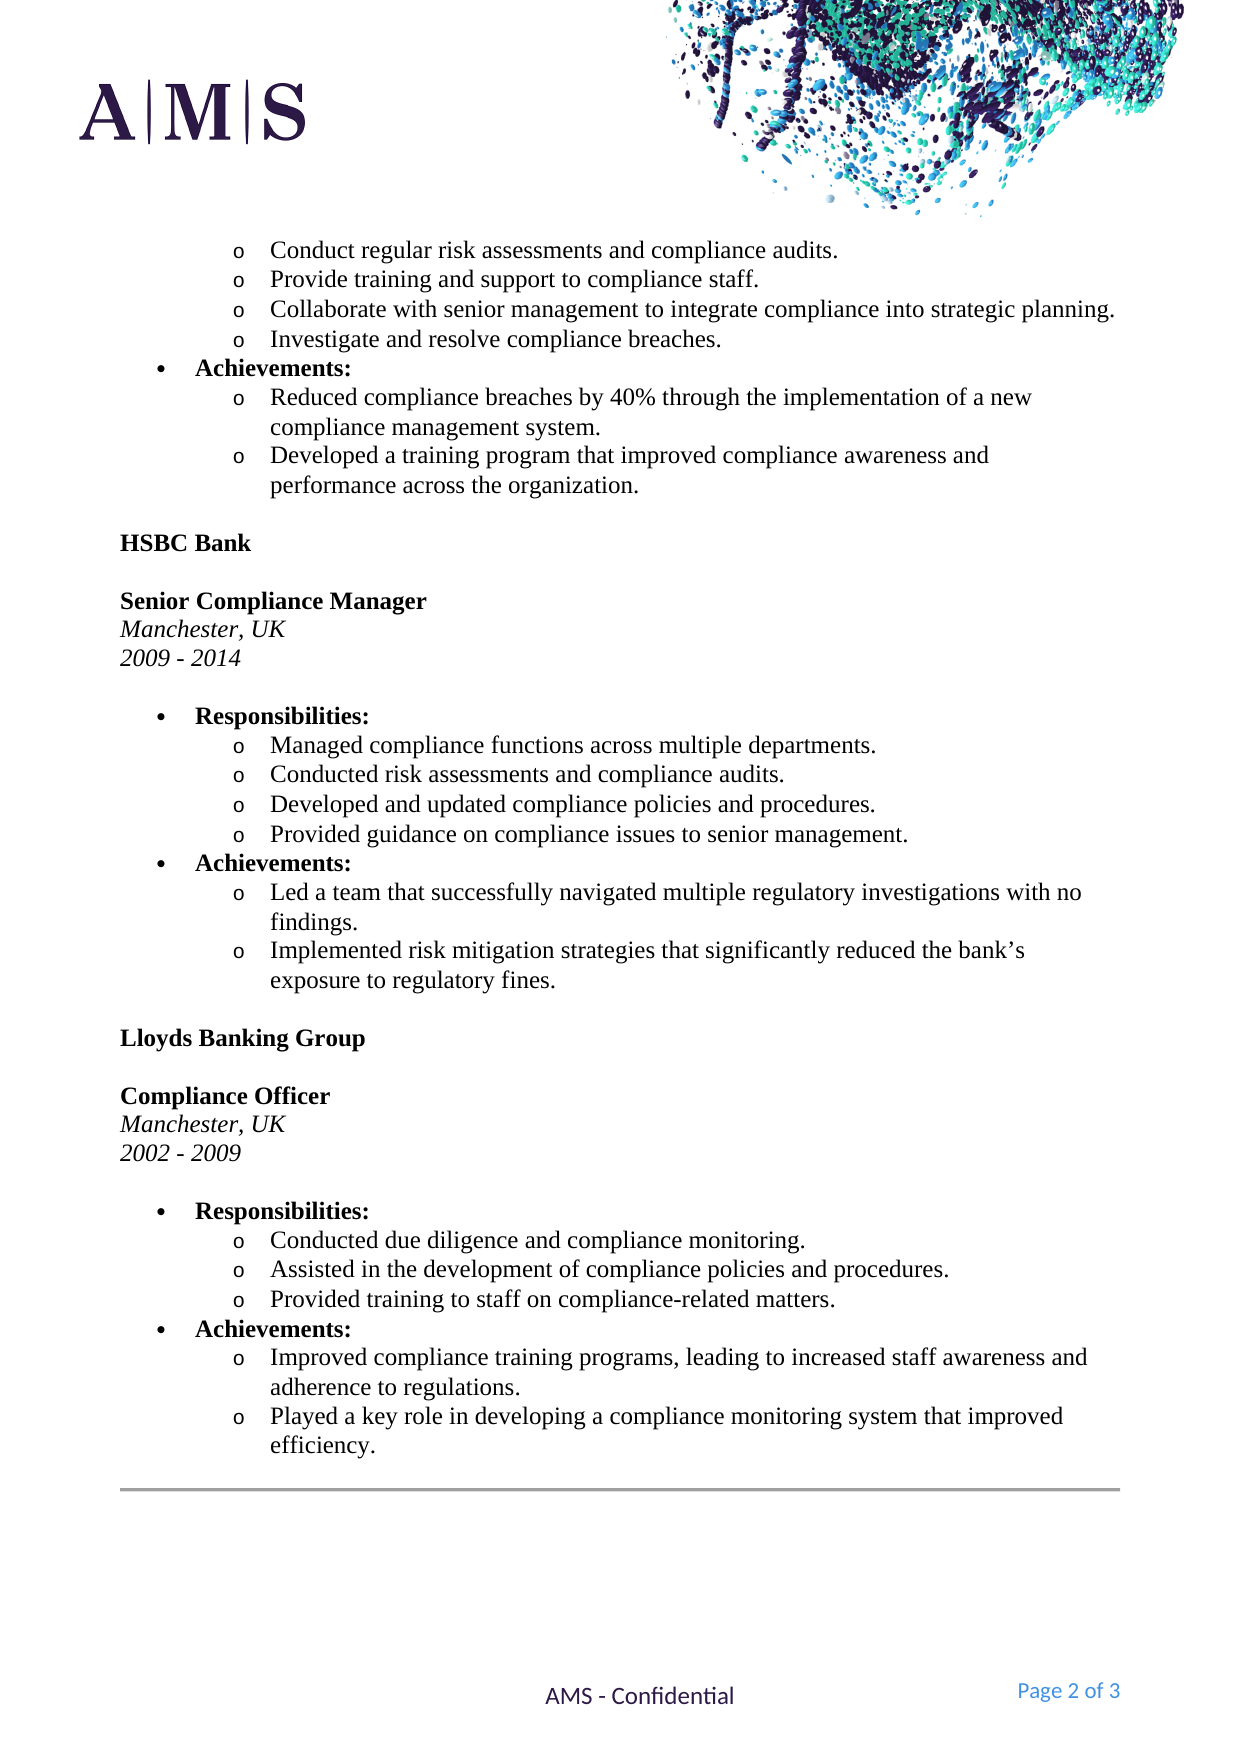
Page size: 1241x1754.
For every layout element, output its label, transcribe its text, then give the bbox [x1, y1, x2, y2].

list Conducted risk assessments and compliance audits. [232, 759, 1120, 789]
list Managed compliance functions across multiple departments. [232, 730, 1120, 759]
list Played a key role in developing a compliance monitoring system that improved efficiency. [232, 1401, 1120, 1459]
list Implemented risk mitigation strategies that significantly reduced the bank’s exposure to regulatory fines. [232, 935, 1120, 994]
text Senior Compliance Manager Manchester, UK 2009 - 2014 [120, 586, 1120, 672]
picture [0, 0, 1238, 221]
text Lloyds Banking Group [120, 1023, 1120, 1052]
list Conduct regular risk assessments and compliance audits. [232, 221, 1120, 264]
list Achievements: [157, 1314, 1120, 1342]
list Investigate and resolve compliance breaches. [232, 324, 1120, 353]
list Assisted in the development of compliance policies and procedures. [232, 1254, 1120, 1284]
list Developed and updated compliance policies and procedures. [232, 789, 1120, 819]
list Developed a training program that improved compliance awareness and performance across the organization. [232, 440, 1120, 499]
text HSBC Bank [120, 528, 1120, 557]
list Improved compliance training programs, leading to increased staff awareness and adherence to regulations. [232, 1342, 1120, 1401]
list Provided training to staff on compliance-related matters. [232, 1284, 1120, 1314]
list Reduced compliance breaches by 40% through the implementation of a new compliance management system. [232, 382, 1120, 440]
list Responsibilities: [157, 701, 1120, 730]
list Conducted due diligence and compliance monitoring. [232, 1225, 1120, 1254]
list Achievements: [157, 848, 1120, 877]
list Provided guidance on compliance issues to senior management. [232, 819, 1120, 848]
list Responsibilities: [157, 1196, 1120, 1225]
list Collaborate with senior management to integrate compliance into strategic planning. [232, 294, 1120, 324]
list Provide training and support to compliance staff. [232, 264, 1120, 294]
text Compliance Officer Manchester, UK 2002 - 2009 [120, 1081, 1120, 1167]
list Led a team that successfully navigated multiple regulatory investigations with no findings. [232, 877, 1120, 935]
list Achievements: [157, 353, 1120, 382]
